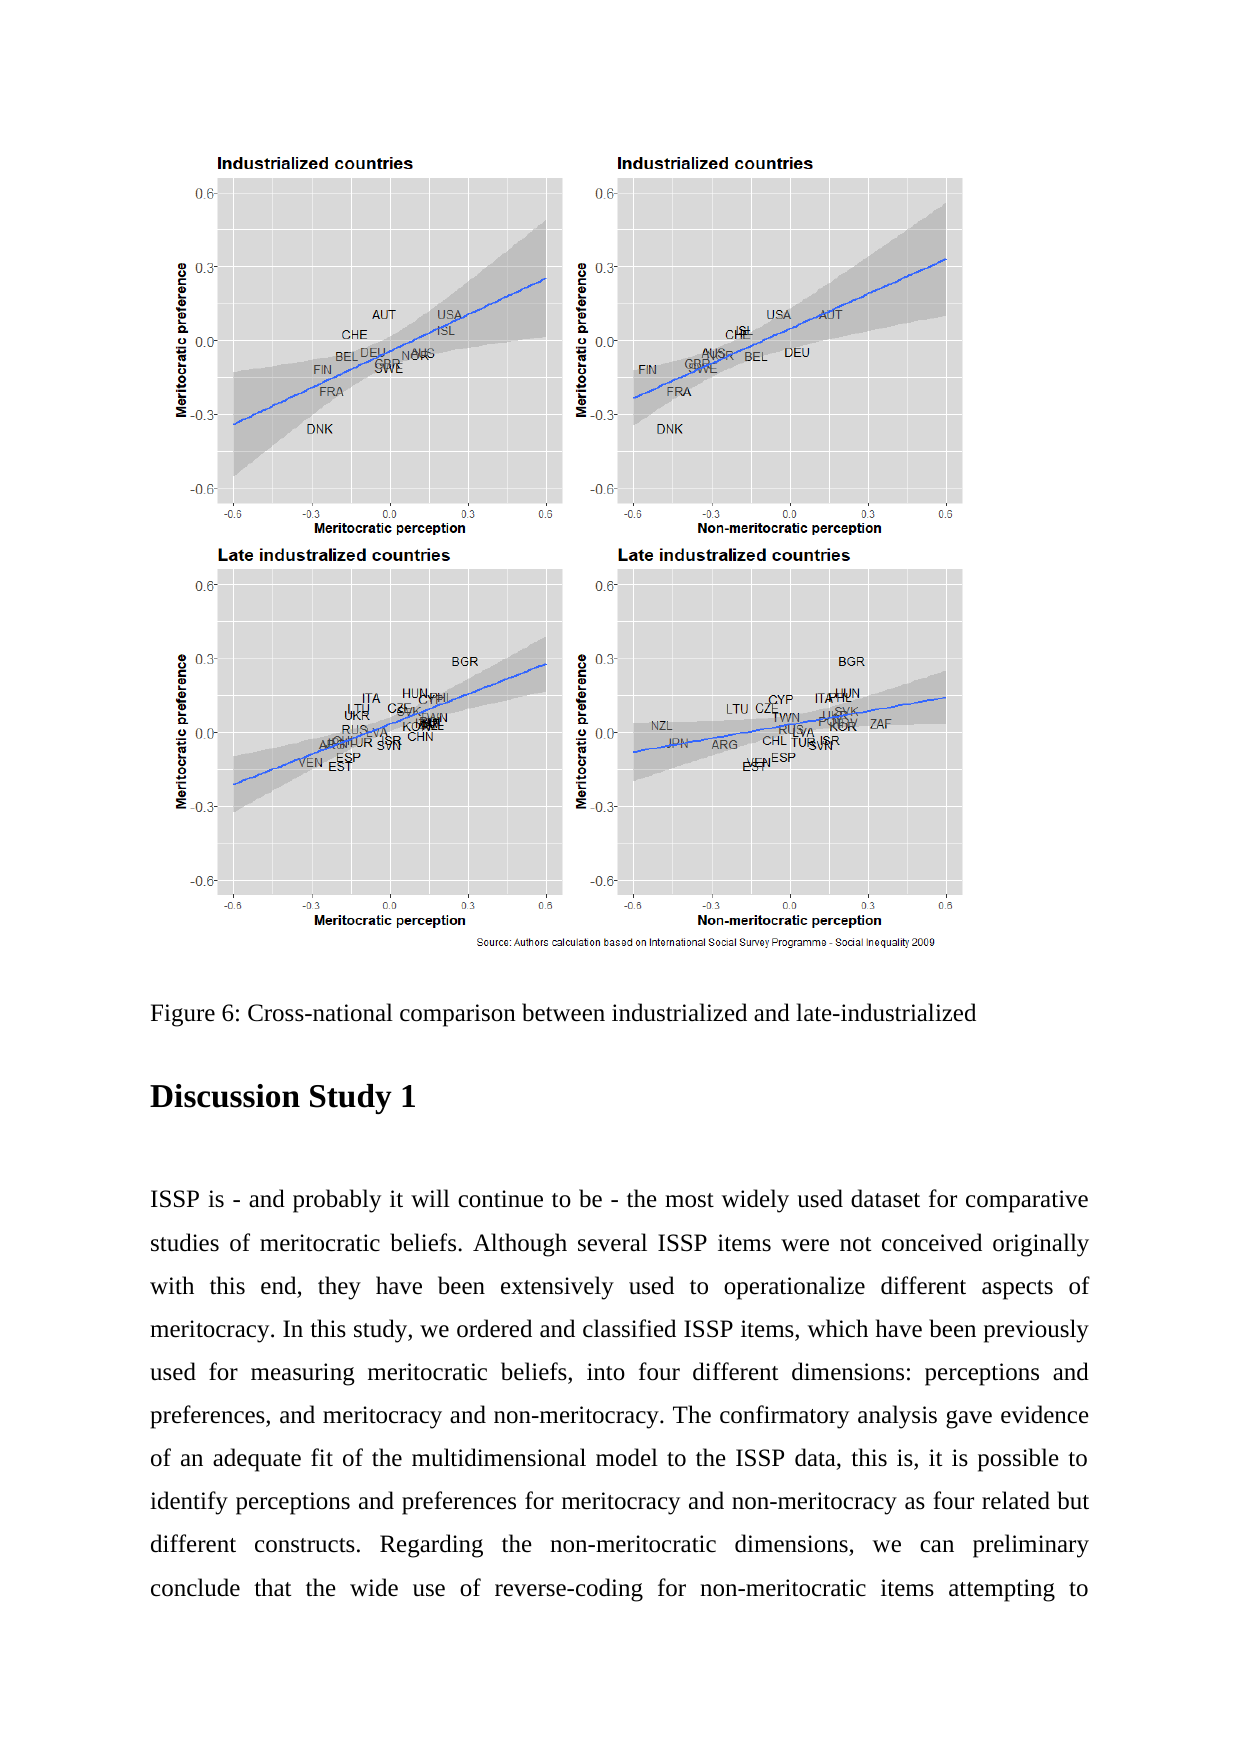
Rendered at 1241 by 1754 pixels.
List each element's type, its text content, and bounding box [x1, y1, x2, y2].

picture [168, 150, 968, 949]
text Figure 6: Cross-national comparison between industrialized and late-industrialized [150, 998, 1090, 1027]
subtitle Discussion Study 1 [150, 1077, 1090, 1115]
